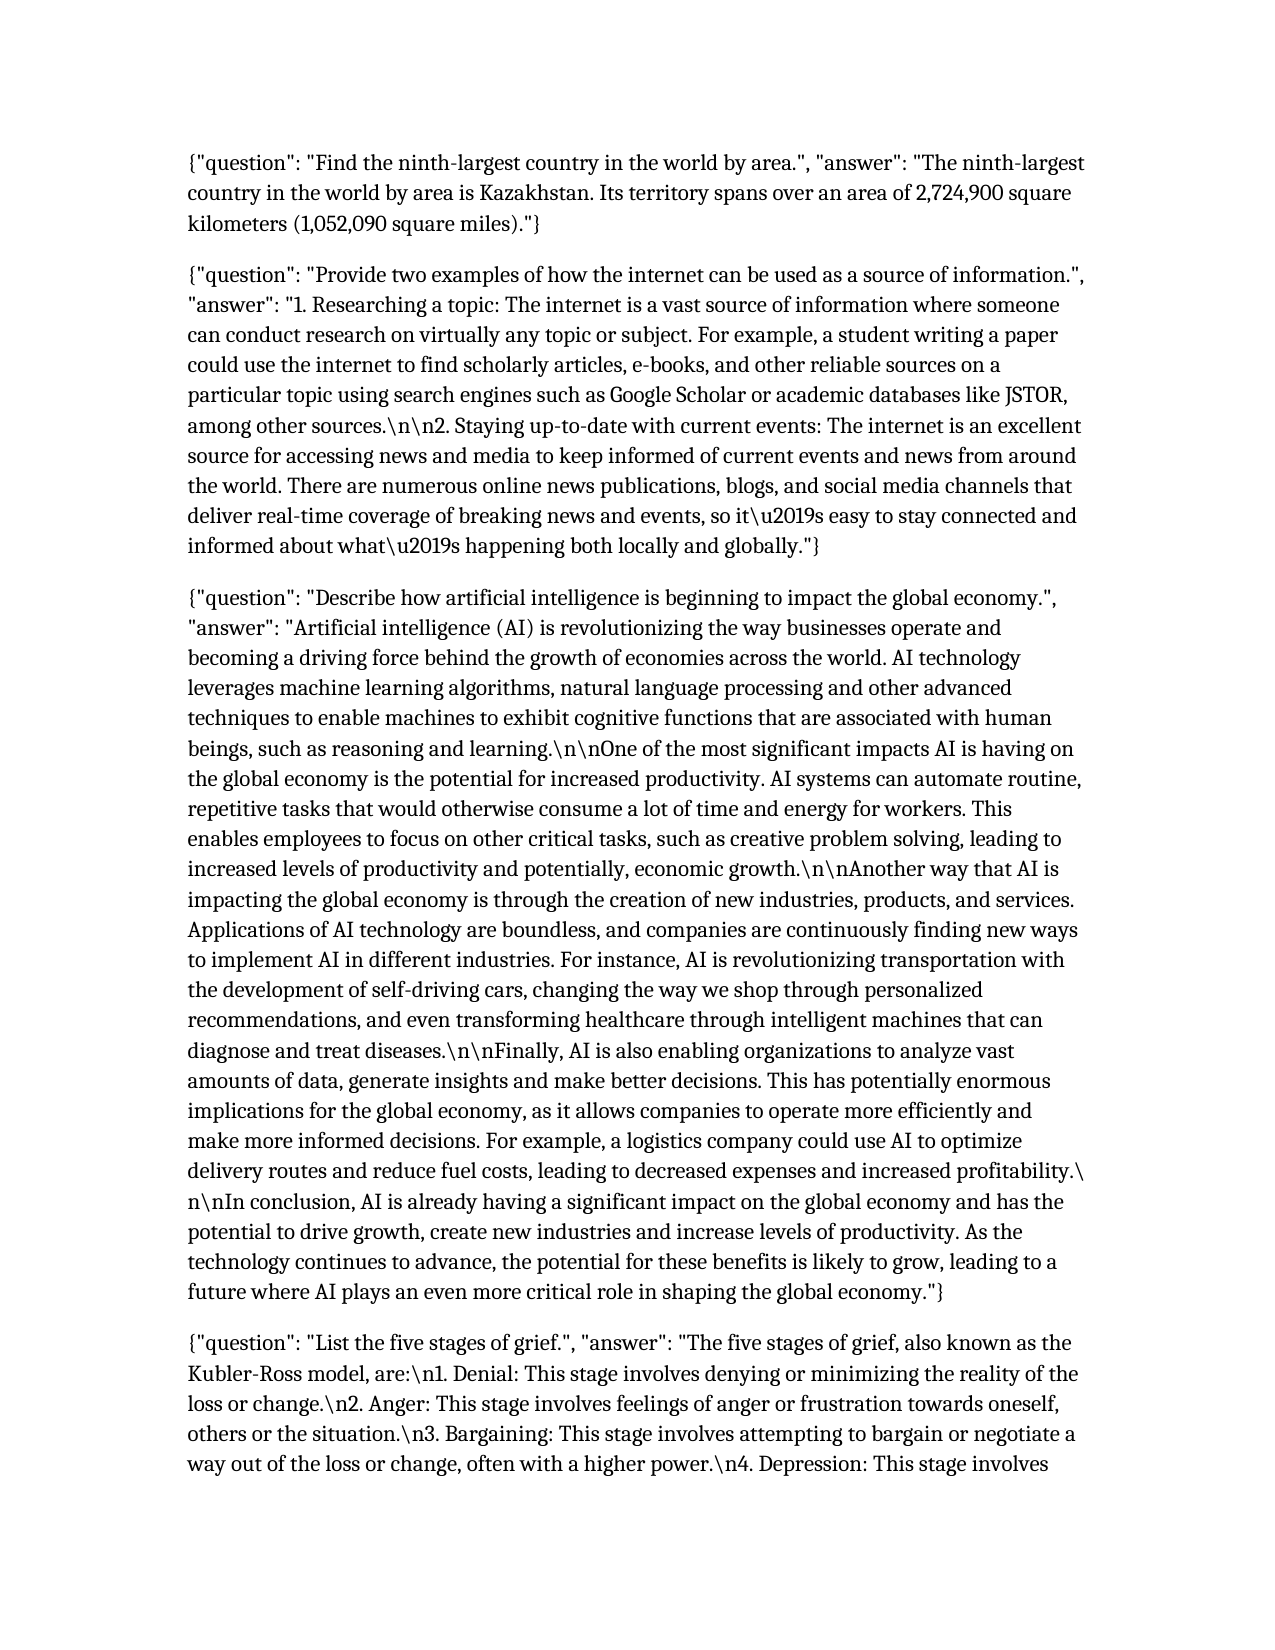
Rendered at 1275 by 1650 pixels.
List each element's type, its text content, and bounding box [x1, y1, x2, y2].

text {"question": "Find the ninth-largest country in the world by area.", "answer": "The ninth-largest country in the world by area is Kazakhstan. Its territory spans over an area of 2,724,900 square kilometers (1,052,090 square miles)."} [187, 150, 1087, 237]
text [187, 1330, 1087, 1477]
text {"question": "Provide two examples of how the internet can be used as a source of information.", "answer": "1. Researching a topic: The internet is a vast source of information where someone can conduct research on virtually any topic or subject. For example, a student writing a paper could use the internet to find scholarly articles, e-books, and other reliable sources on a particular topic using search engines such as Google Scholar or academic databases like JSTOR, among other sources.\n\n2. Staying up-to-date with current events: The internet is an excellent source for accessing news and media to keep informed of current events and news from around the world. There are numerous online news publications, blogs, and social media channels that deliver real-time coverage of breaking news and events, so it\u2019s easy to stay connected and informed about what\u2019s happening both locally and globally."} [187, 261, 1087, 560]
text {"question": "Describe how artificial intelligence is beginning to impact the global economy.", "answer": "Artificial intelligence (AI) is revolutionizing the way businesses operate and becoming a driving force behind the growth of economies across the world. AI technology leverages machine learning algorithms, natural language processing and other advanced techniques to enable machines to exhibit cognitive functions that are associated with human beings, such as reasoning and learning.\n\nOne of the most significant impacts AI is having on the global economy is the potential for increased productivity. AI systems can automate routine, repetitive tasks that would otherwise consume a lot of time and energy for workers. This enables employees to focus on other critical tasks, such as creative problem solving, leading to increased levels of productivity and potentially, economic growth.\n\nAnother way that AI is impacting the global economy is through the creation of new industries, products, and services. Applications of AI technology are boundless, and companies are continuously finding new ways to implement AI in different industries. For instance, AI is revolutionizing transportation with the development of self-driving cars, changing the way we shop through personalized recommendations, and even transforming healthcare through intelligent machines that can diagnose and treat diseases.\n\nFinally, AI is also enabling organizations to analyze vast amounts of data, generate insights and make better decisions. This has potentially enormous implications for the global economy, as it allows companies to operate more efficiently and make more informed decisions. For example, a logistics company could use AI to optimize delivery routes and reduce fuel costs, leading to decreased expenses and increased profitability.\n\nIn conclusion, AI is already having a significant impact on the global economy and has the potential to drive growth, create new industries and increase levels of productivity. As the technology continues to advance, the potential for these benefits is likely to grow, leading to a future where AI plays an even more critical role in shaping the global economy."} [187, 584, 1087, 1306]
